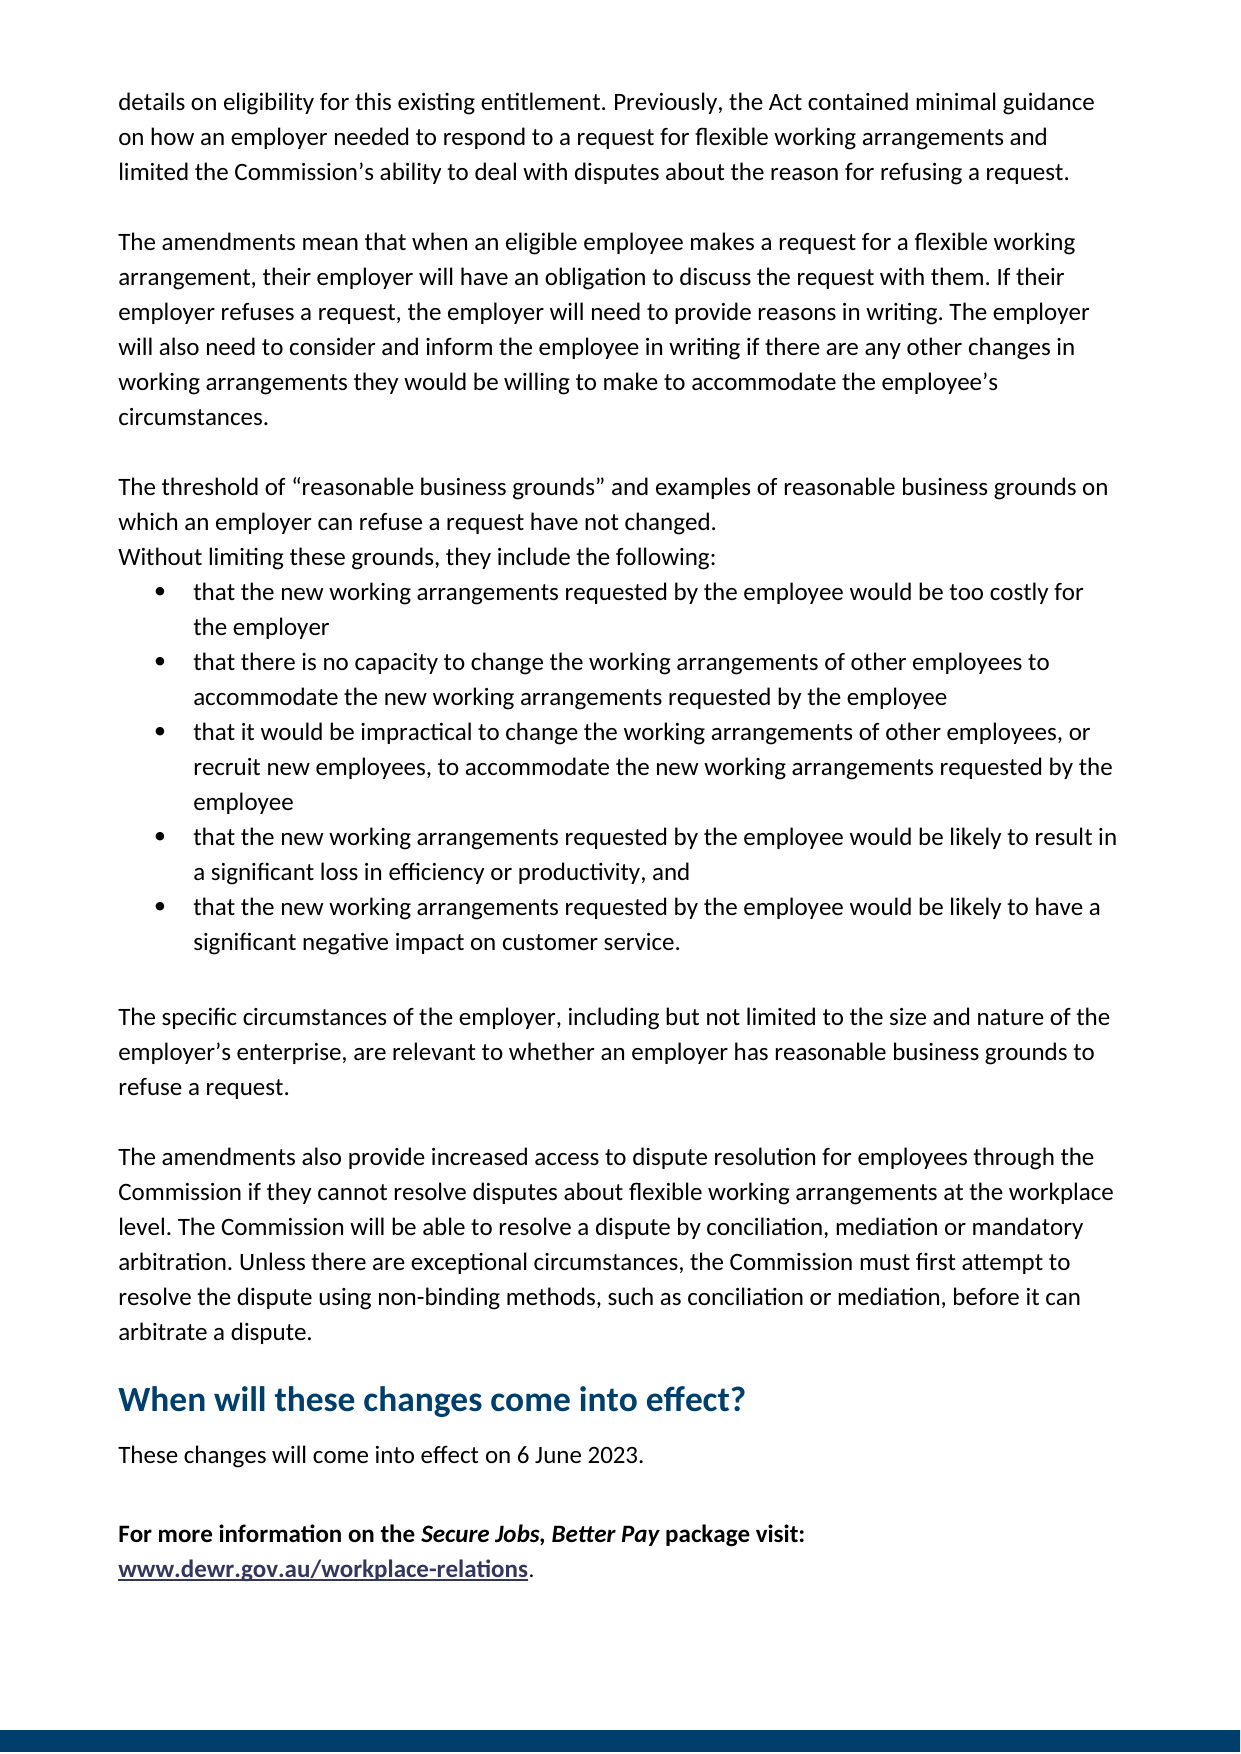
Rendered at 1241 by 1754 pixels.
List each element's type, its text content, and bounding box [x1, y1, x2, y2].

list that the new working arrangements requested by the employee would be likely to result in a significant loss in efficiency or productivity, and [156, 821, 1122, 886]
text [118, 86, 1122, 186]
list that the new working arrangements requested by the employee would be likely to have a significant negative impact on customer service. [156, 891, 1122, 956]
text These changes will come into effect on 6 June 2023. [118, 1439, 1122, 1469]
text The amendments also provide increased access to dispute resolution for employees through the Commission if they cannot resolve disputes about flexible working arrangements at the workplace level. The Commission will be able to resolve a dispute by conciliation, mediation or mandatory arbitration. Unless there are exceptional circumstances, the Commission must first attempt to resolve the dispute using non-binding methods, such as conciliation or mediation, before it can arbitrate a dispute. [118, 1142, 1122, 1347]
text The specific circumstances of the employer, including but not limited to the size and nature of the employer’s enterprise, are relevant to whether an employer has reasonable business grounds to refuse a request. [118, 1002, 1122, 1102]
text The threshold of “reasonable business grounds” and examples of reasonable business grounds on which an employer can refuse a request have not changed. [118, 471, 1122, 536]
list that it would be impractical to change the working arrangements of other employees, or recruit new employees, to accommodate the new working arrangements requested by the employee [156, 716, 1122, 816]
subtitle When will these changes come into effect? [118, 1377, 1122, 1420]
text For more information on the Secure Jobs, Better Pay package visit: www.dewr.gov.au/workplace-relations. [118, 1518, 1122, 1584]
text The amendments mean that when an eligible employee makes a request for a flexible working arrangement, their employer will have an obligation to discuss the request with them. If their employer refuses a request, the employer will need to provide reasons in writing. The employer will also need to consider and inform the employee in writing if there are any other changes in working arrangements they would be willing to make to accommodate the employee’s circumstances. [118, 226, 1122, 431]
list that the new working arrangements requested by the employee would be too costly for the employer [156, 576, 1122, 641]
text Without limiting these grounds, they include the following: [118, 541, 1122, 571]
list that there is no capacity to change the working arrangements of other employees to accommodate the new working arrangements requested by the employee [156, 646, 1122, 711]
picture [0, 1730, 1241, 1752]
